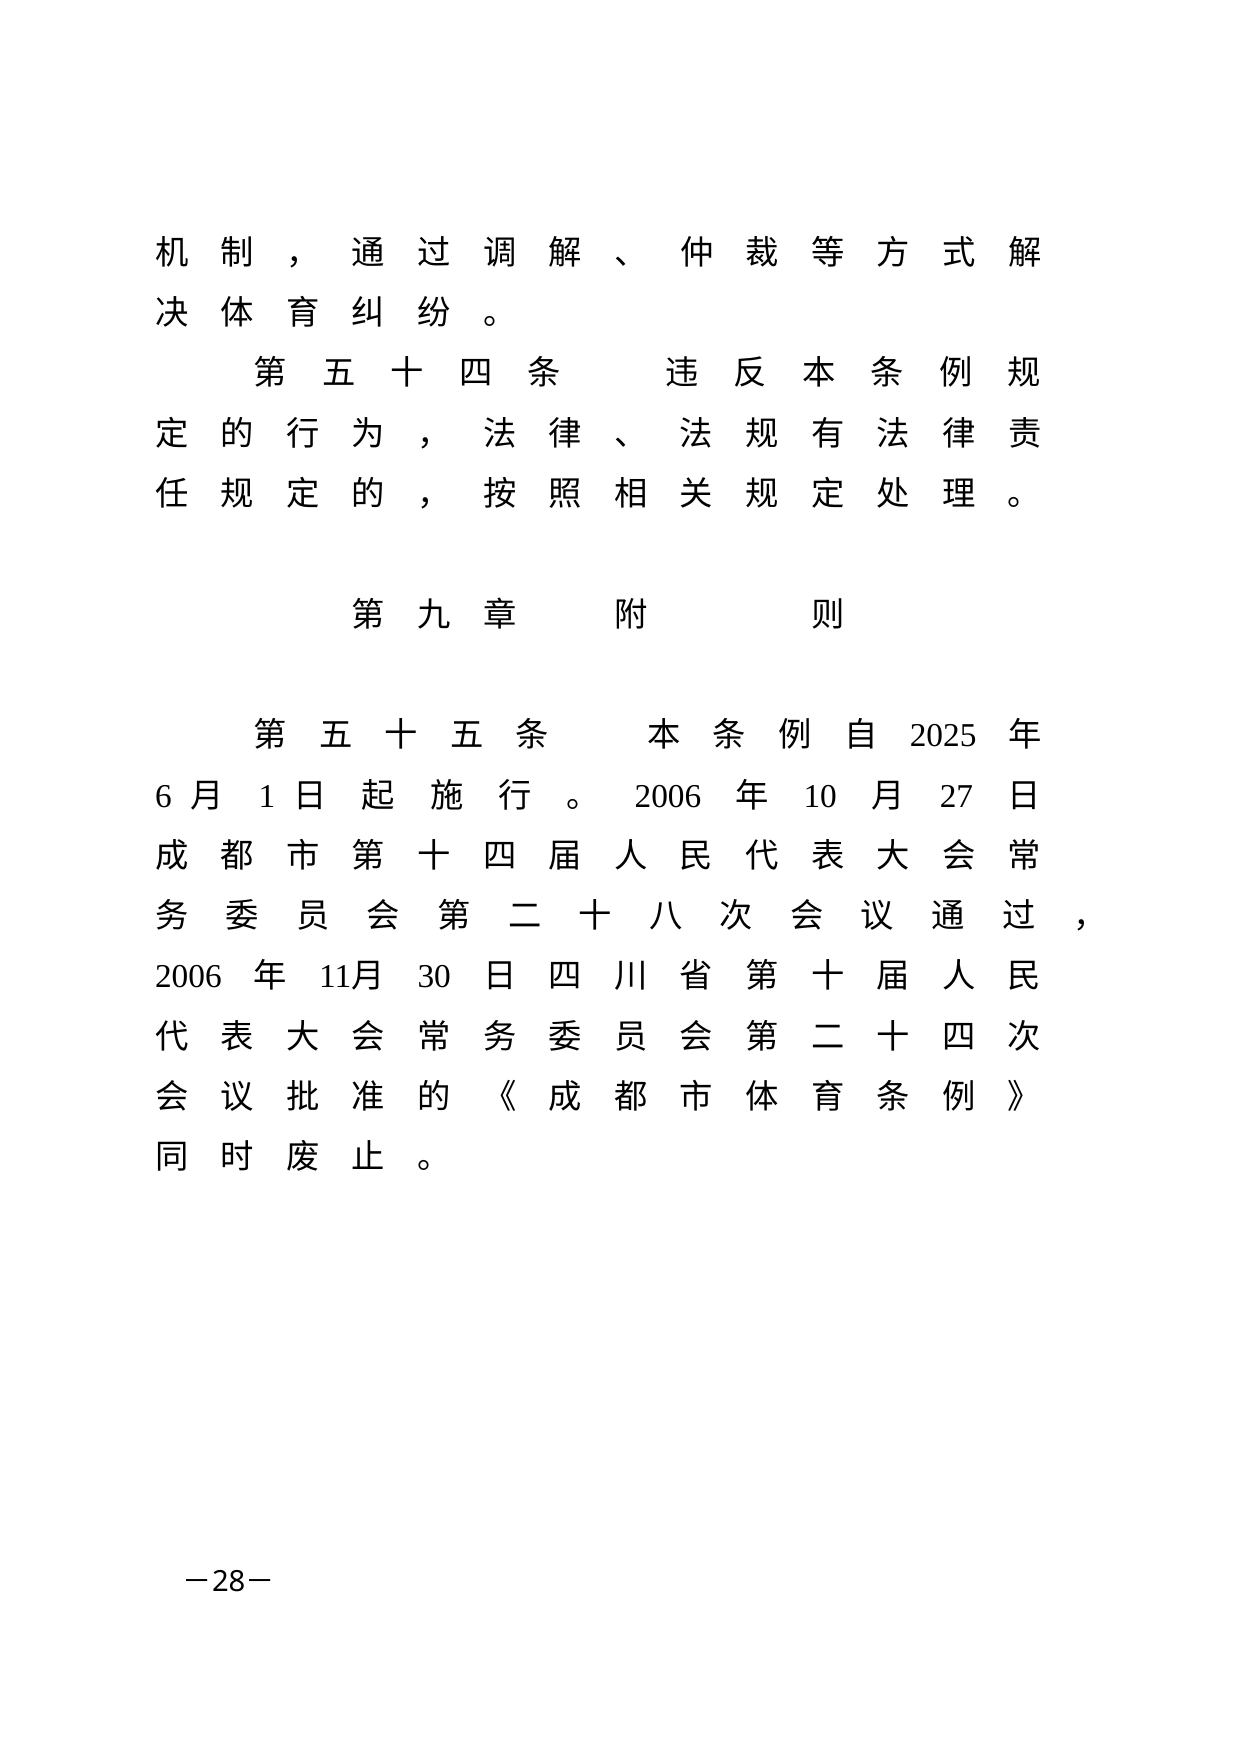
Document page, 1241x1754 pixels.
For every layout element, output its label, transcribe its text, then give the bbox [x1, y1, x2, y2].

text 第五十四条 违反本条例规定的行为，法律、法规有法律责任规定的，按照相关规定处理。 [155, 340, 1073, 521]
text 第九章 附 则 [155, 581, 1073, 642]
text 第五十五条 本条例自2025年6月1日起施行。2006年10月27日成都市第十四届人民代表大会常务委员会第二十八次会议通过，2006年11月30日四川省第十届人民代表大会常务委员会第二十四次会议批准的《成都市体育条例》同时废止。 [155, 702, 1073, 1184]
text 鼓励依托体育纠纷多元化解机制，通过调解、仲裁等方式解决体育纠纷。 [155, 219, 1073, 340]
